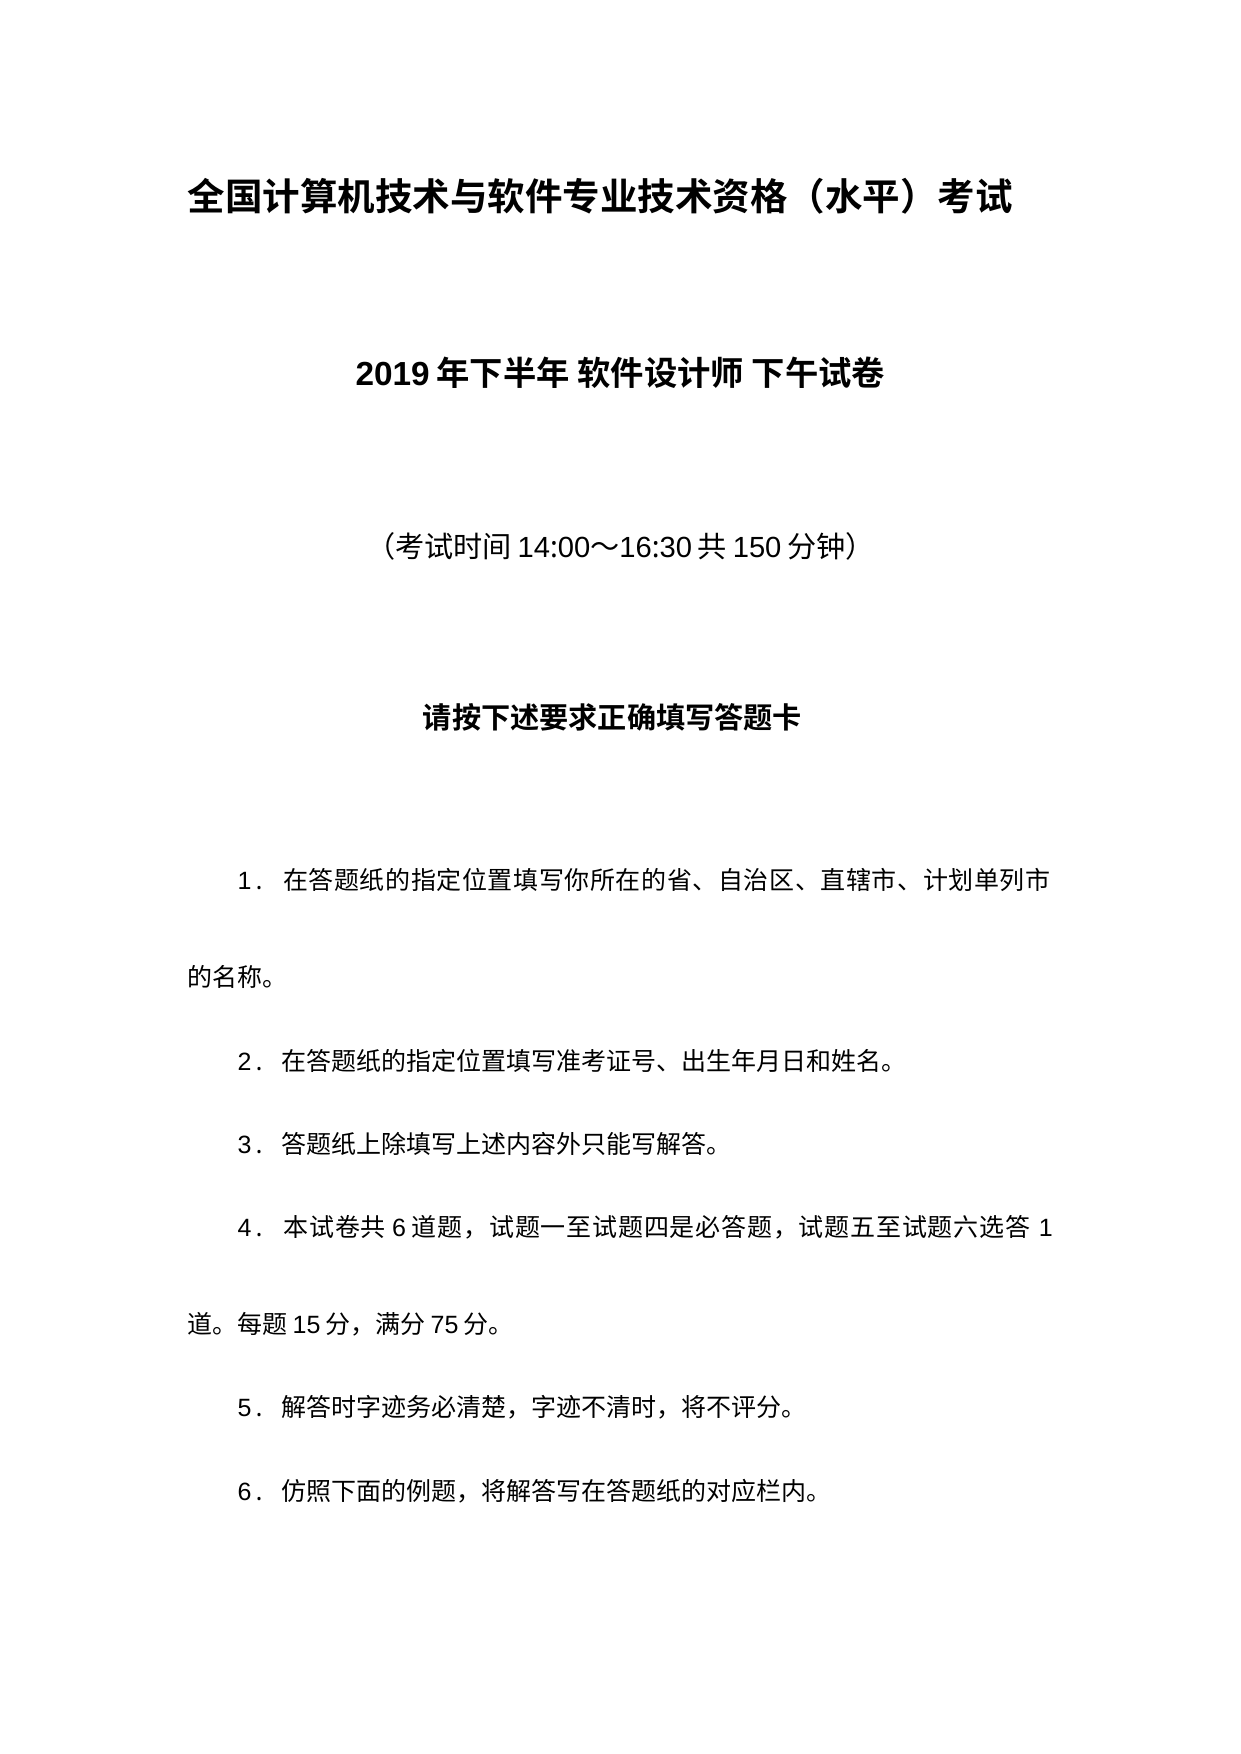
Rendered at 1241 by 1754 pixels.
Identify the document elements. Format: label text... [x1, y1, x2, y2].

text 6. 仿照下面的例题，将解答写在答题纸的对应栏内。 [187, 1457, 1053, 1522]
text 1. 在答题纸的指定位置填写你所在的省、自治区、直辖市、计划单列市的名称。 [187, 846, 1053, 1008]
text 2. 在答题纸的指定位置填写准考证号、出生年月日和姓名。 [187, 1027, 1053, 1092]
text 全国计算机技术与软件专业技术资格（水平）考试 [187, 162, 1053, 227]
text 5. 解答时字迹务必清楚，字迹不清时，将不评分。 [187, 1373, 1053, 1438]
text （考试时间14:00～16:30共150分钟） [187, 513, 1053, 578]
table_header 请按下述要求正确填写答题卡 [376, 684, 848, 761]
subtitle 2019年下半年 软件设计师 下午试卷 [187, 339, 1053, 404]
text 3. 答题纸上除填写上述内容外只能写解答。 [187, 1110, 1053, 1175]
text 4. 本试卷共6道题，试题一至试题四是必答题，试题五至试题六选答1道。每题15分，满分75分。 [187, 1193, 1053, 1355]
